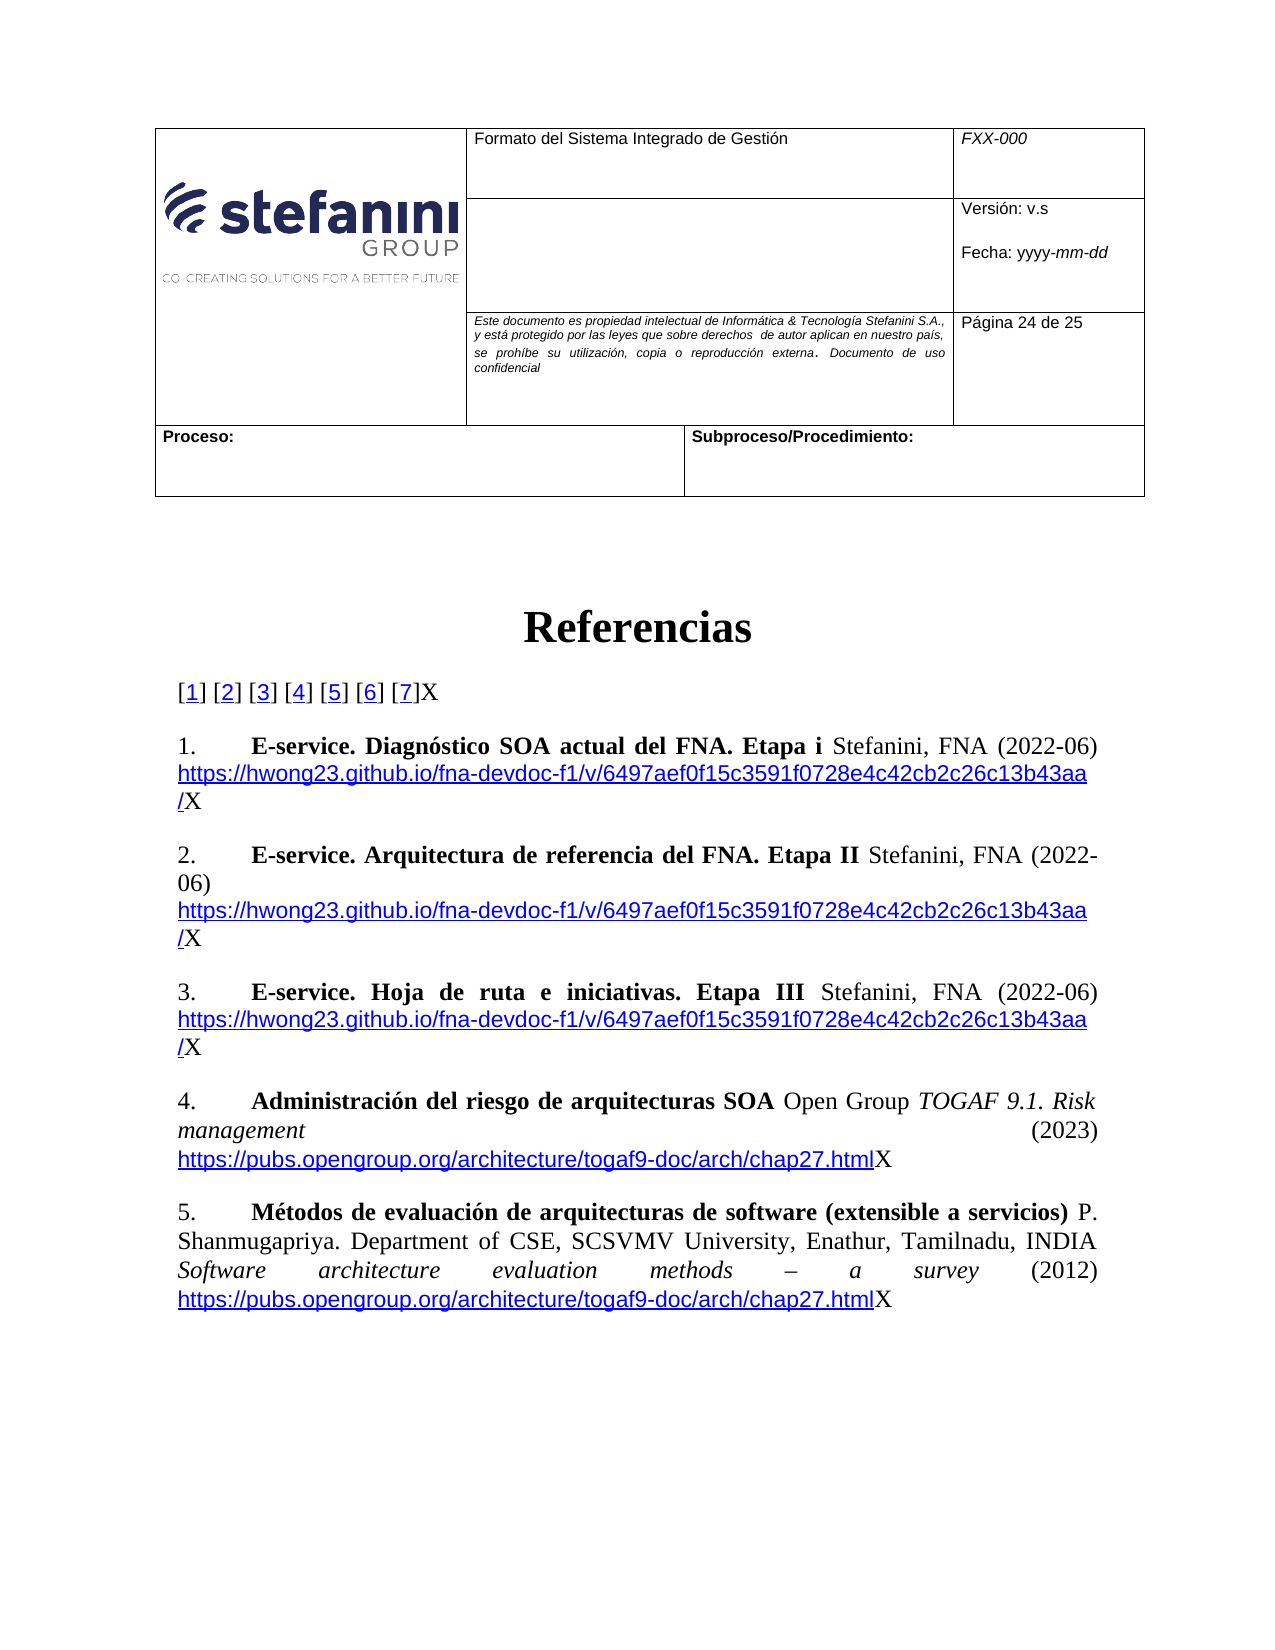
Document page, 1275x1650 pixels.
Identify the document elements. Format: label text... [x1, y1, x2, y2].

subtitle Referencias [177, 599, 1098, 652]
picture [162, 182, 460, 286]
